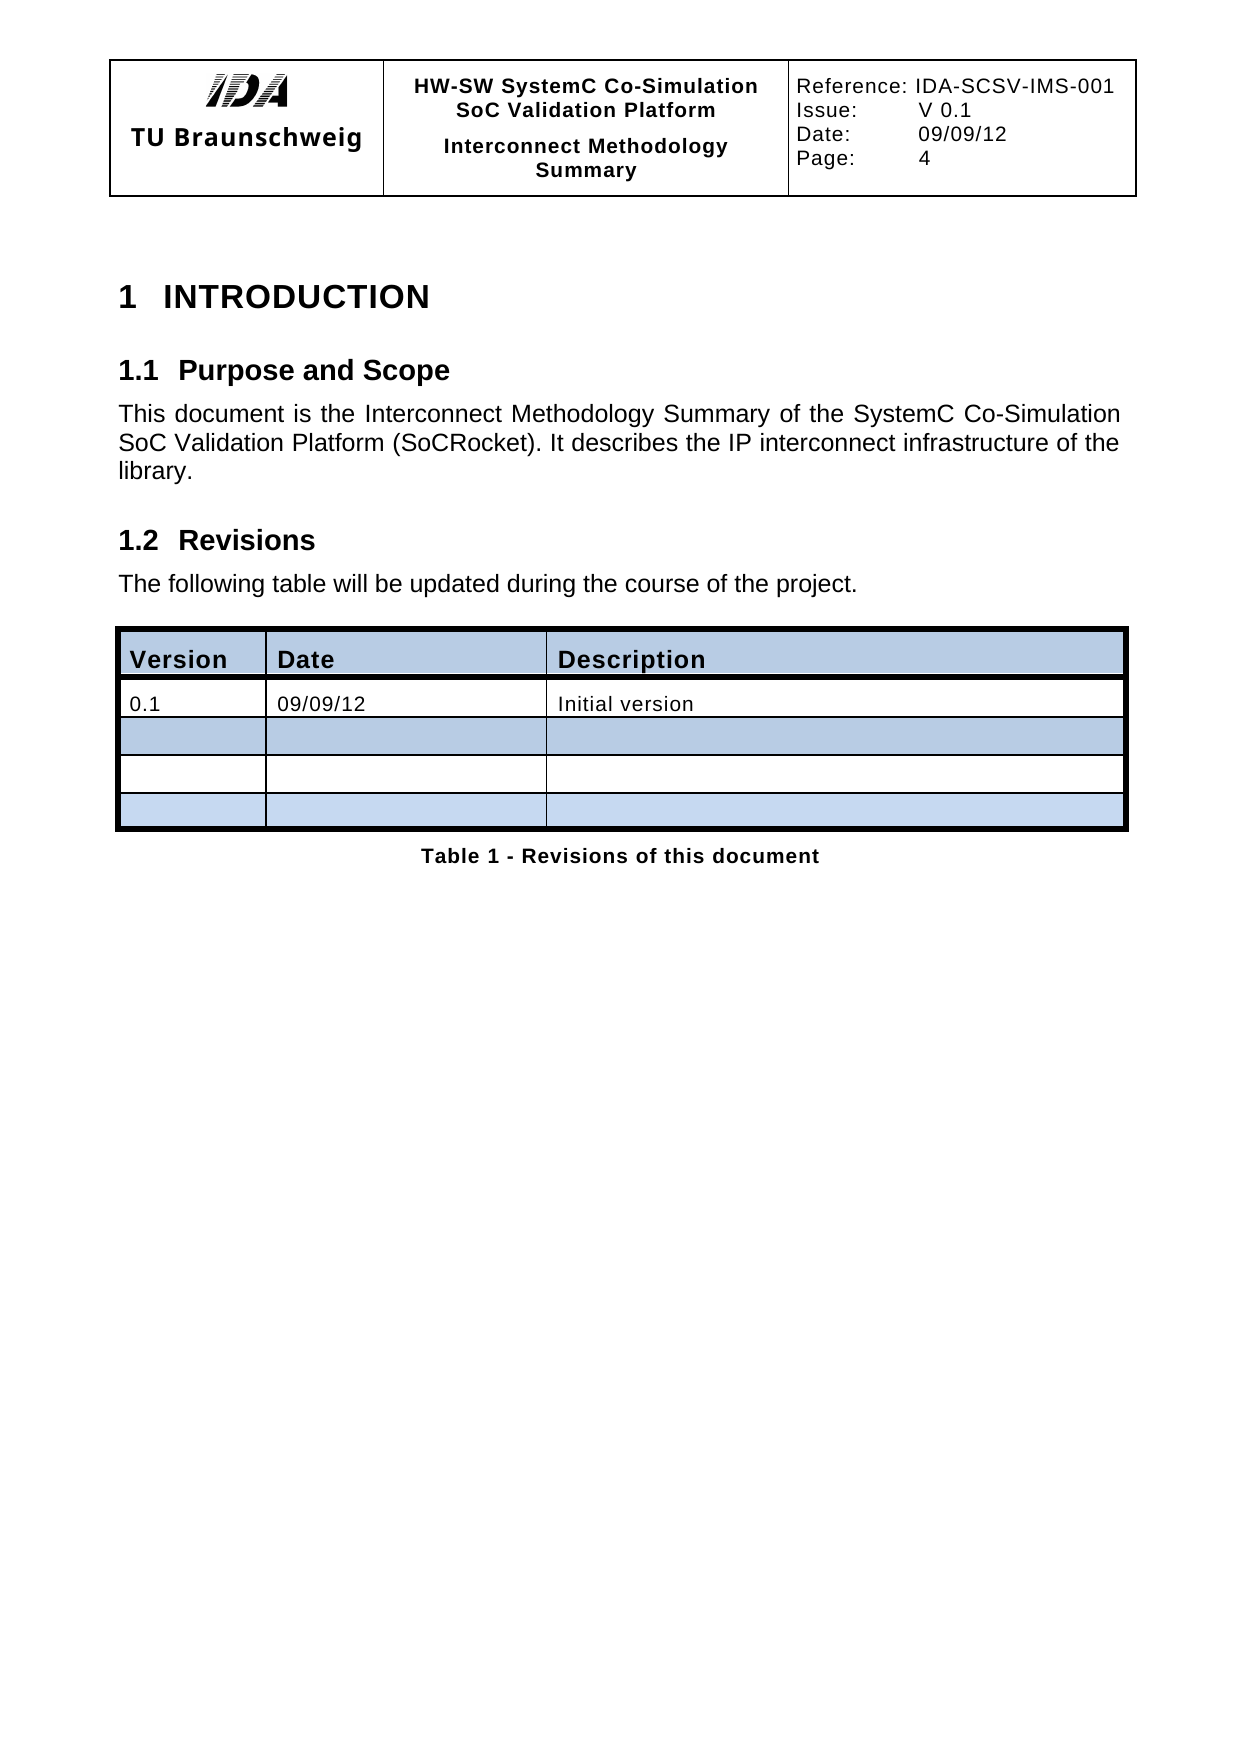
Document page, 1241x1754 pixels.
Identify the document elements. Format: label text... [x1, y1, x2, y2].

table_cell [547, 794, 1123, 826]
table_header Description [547, 632, 1123, 673]
table_cell [121, 756, 265, 792]
table_cell [121, 718, 265, 754]
subtitle Introduction [118, 277, 1122, 315]
table_cell [267, 718, 546, 754]
text Table 1 - Revisions of this document [118, 844, 1122, 868]
table_cell [547, 718, 1123, 754]
table_cell [547, 756, 1123, 792]
text The following table will be updated during the course of the project. [118, 568, 1122, 597]
subtitle Revisions [118, 522, 1122, 556]
table_cell 09/09/12 [267, 680, 546, 716]
table_cell [121, 794, 265, 826]
subtitle Purpose and Scope [118, 353, 1122, 386]
table_cell [267, 794, 546, 826]
table_cell Initial version [547, 680, 1123, 716]
text This document is the Interconnect Methodology Summary of the SystemC Co-Simulation SoC Validation Platform (SoCRocket). It describes the IP interconnect infrastructure of the library. [118, 399, 1122, 485]
table_header Version [121, 632, 265, 673]
table_cell [267, 756, 546, 792]
table_header Date [267, 632, 546, 673]
table_cell 0.1 [121, 680, 265, 716]
picture [205, 73, 288, 107]
